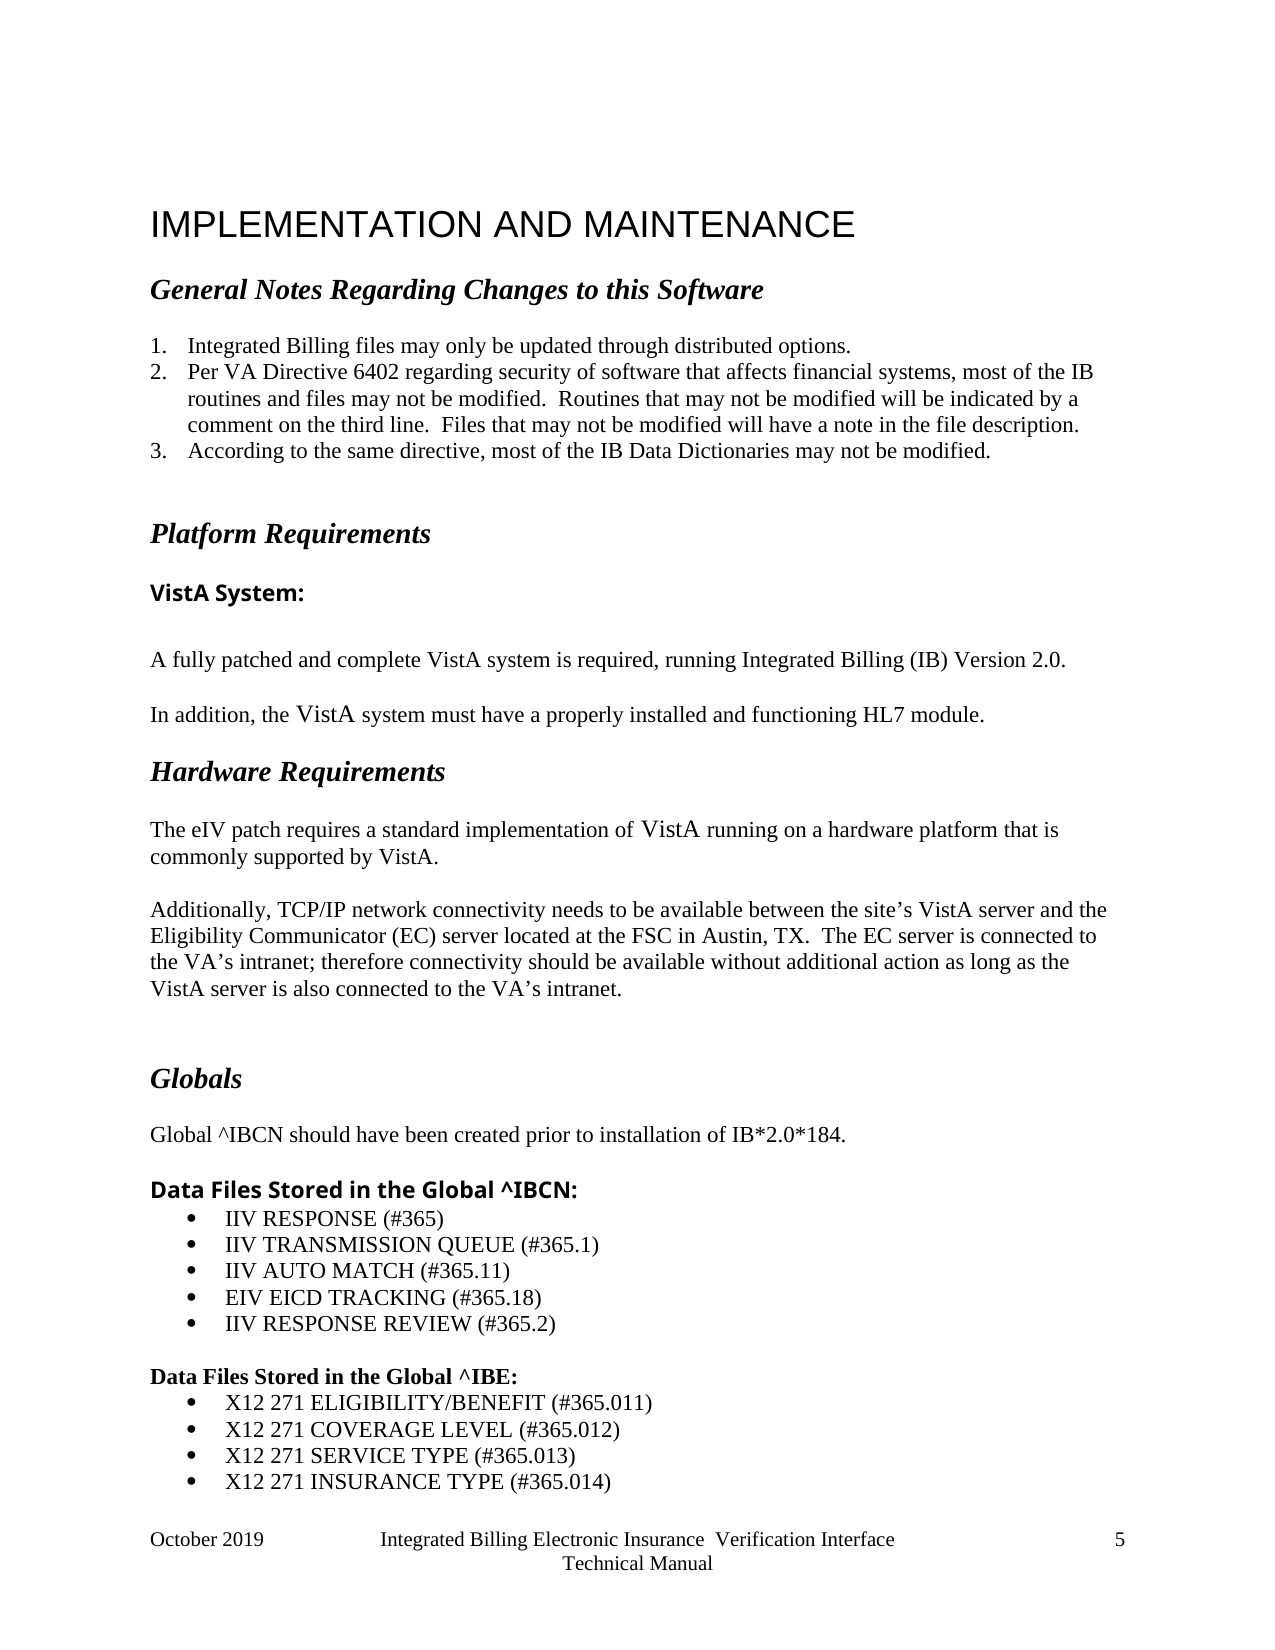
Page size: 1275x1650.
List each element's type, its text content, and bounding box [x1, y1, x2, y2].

subtitle Hardware Requirements [150, 754, 1125, 788]
subtitle Platform Requirements [150, 517, 1125, 550]
list Integrated Billing files may only be updated through distributed options. [150, 332, 1125, 358]
list X12 271 INSURANCE TYPE (#365.014) [187, 1468, 1125, 1495]
subtitle Globals [150, 1061, 1125, 1094]
list IIV RESPONSE REVIEW (#365.2) [187, 1310, 1125, 1337]
text A fully patched and complete VistA system is required, running Integrated Billing (IB) Version 2.0. [150, 647, 1125, 673]
list IIV RESPONSE (#365) [187, 1205, 1125, 1231]
list According to the same directive, most of the IB Data Dictionaries may not be modified. [150, 437, 1125, 464]
list X12 271 COVERAGE LEVEL (#365.012) [187, 1416, 1125, 1442]
text In addition, the VistA system must have a properly installed and functioning HL7 module. [150, 699, 1125, 728]
list IIV TRANSMISSION QUEUE (#365.1) [187, 1231, 1125, 1258]
subtitle General Notes Regarding Changes to this Software [150, 272, 1125, 306]
text Data Files Stored in the Global ^IBCN: [150, 1174, 1125, 1205]
text VistA System: [150, 576, 1125, 608]
text Data Files Stored in the Global ^IBE: [150, 1363, 1125, 1389]
text The eIV patch requires a standard implementation of VistA running on a hardware platform that is commonly supported by VistA. [150, 814, 1125, 869]
list IIV AUTO MATCH (#365.11) [187, 1258, 1125, 1284]
list X12 271 SERVICE TYPE (#365.013) [187, 1442, 1125, 1468]
list X12 271 ELIGIBILITY/BENEFIT (#365.011) [187, 1389, 1125, 1416]
subtitle IMPLEMENTATION AND MAINTENANCE [150, 203, 1125, 246]
text Additionally, TCP/IP network connectivity needs to be available between the site’s VistA server and the Eligibility Communicator (EC) server located at the FSC in Austin, TX. The EC server is connected to the VA’s intranet; therefore connectivity should be available without additional action as long as the VistA server is also connected to the VA’s intranet. [150, 896, 1125, 1001]
list EIV EICD TRACKING (#365.18) [187, 1284, 1125, 1310]
text Global ^IBCN should have been created prior to installation of IB*2.0*184. [150, 1121, 1125, 1147]
list Per VA Directive 6402 regarding security of software that affects financial systems, most of the IB routines and files may not be modified. Routines that may not be modified will be indicated by a comment on the third line. Files that may not be modified will have a note in the file description. [150, 358, 1125, 437]
